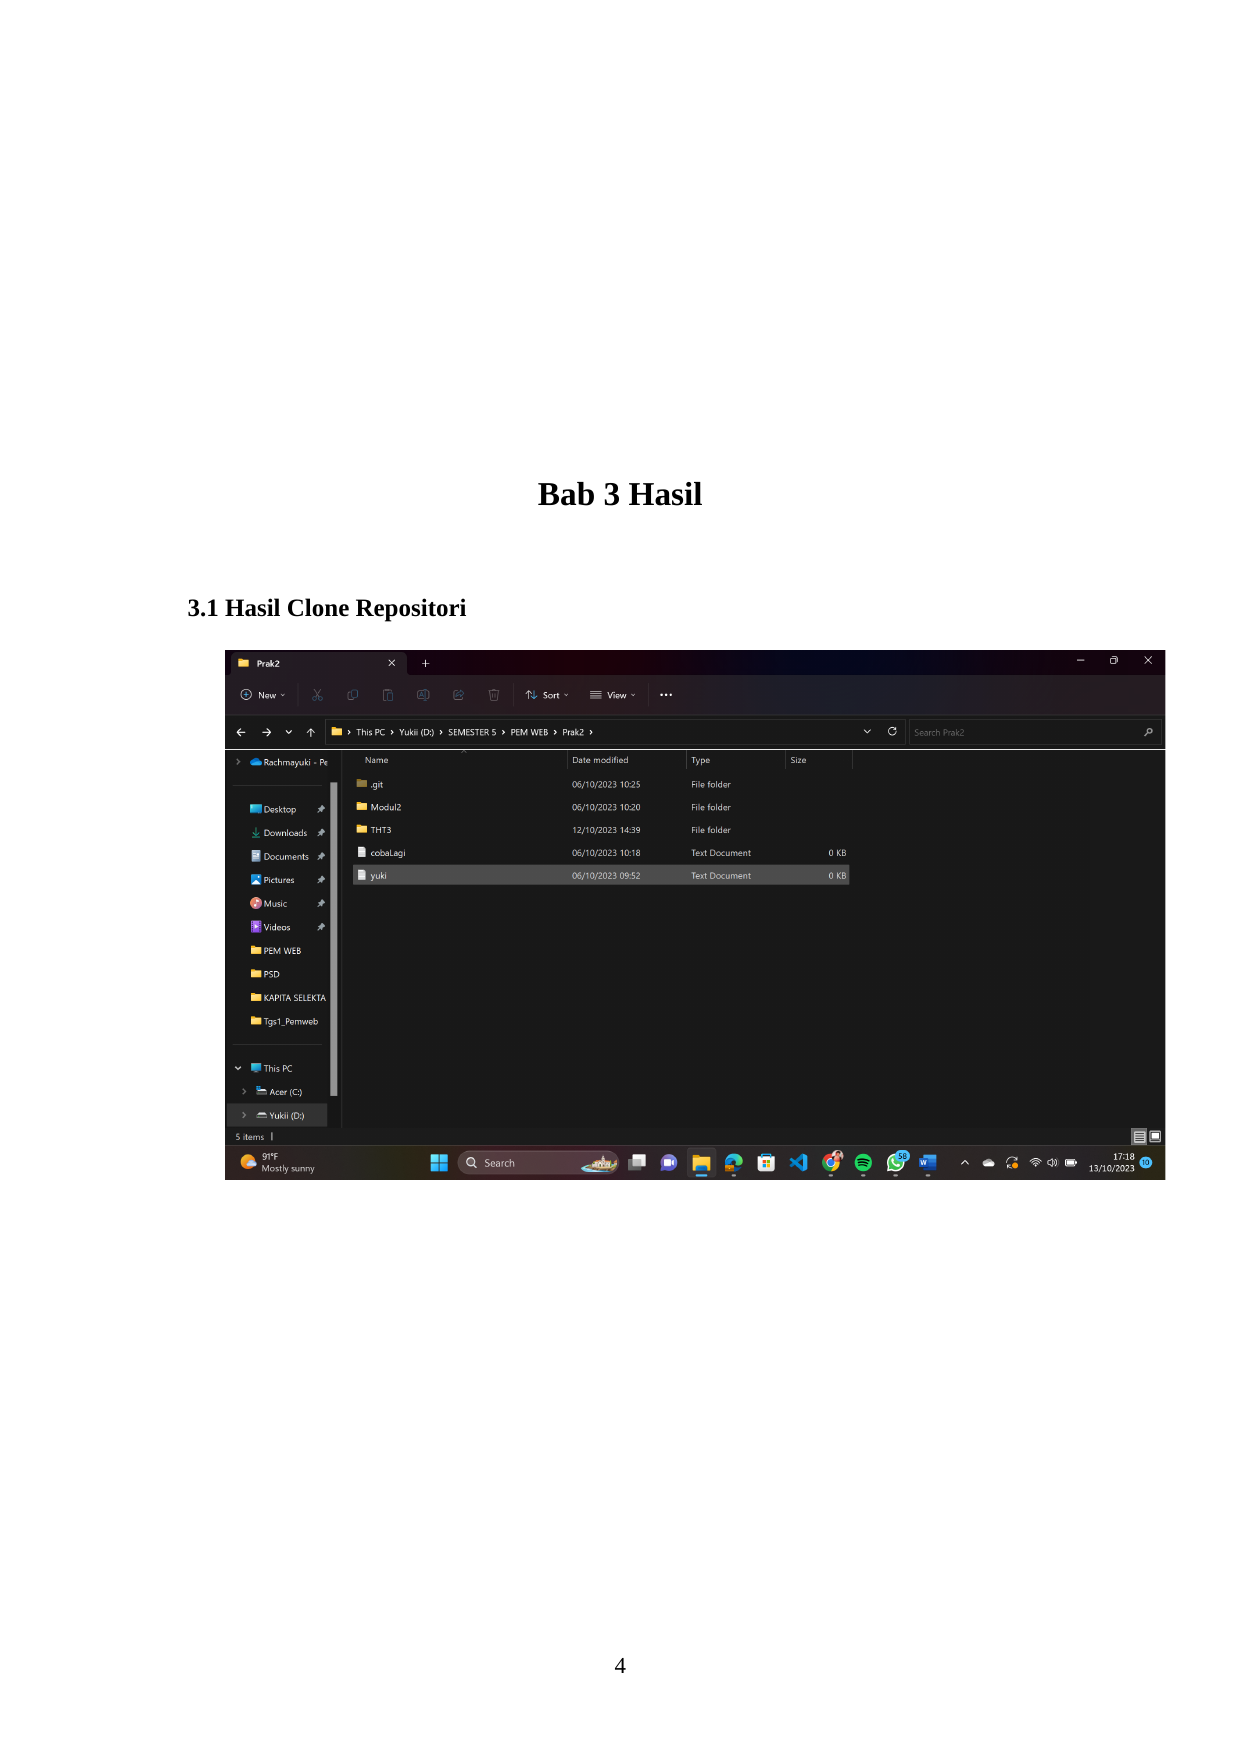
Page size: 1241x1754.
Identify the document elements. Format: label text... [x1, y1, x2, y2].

list Hasil Clone Repositori [187, 593, 1090, 622]
subtitle Bab 3 Hasil [150, 474, 1090, 513]
picture [225, 650, 1166, 1180]
